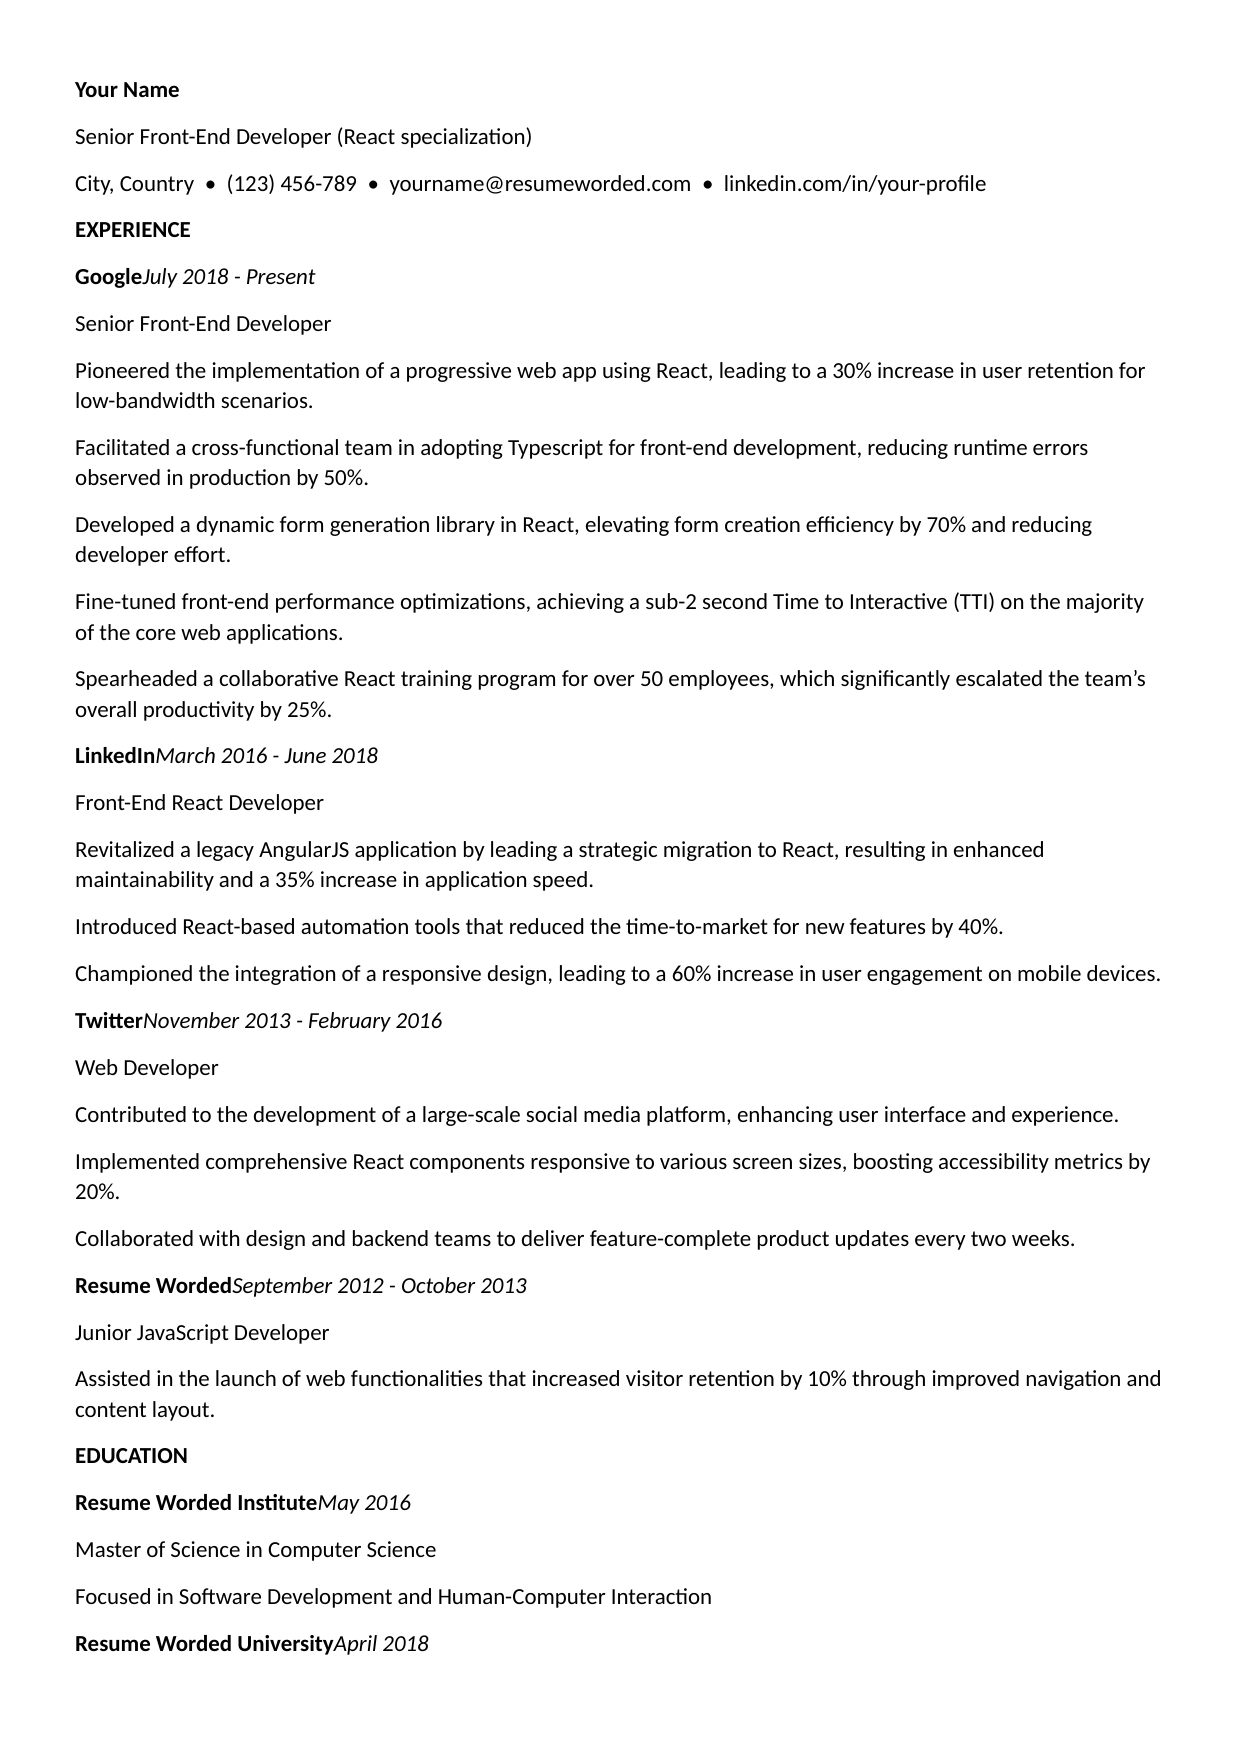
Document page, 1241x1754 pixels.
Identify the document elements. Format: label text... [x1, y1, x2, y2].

text GoogleJuly 2018 - Present [75, 262, 1165, 291]
text EDUCATION [75, 1442, 1165, 1470]
text TwitterNovember 2013 - February 2016 [75, 1006, 1165, 1034]
text Fine-tuned front-end performance optimizations, achieving a sub-2 second Time to Interactive (TTI) on the majority of the core web applications. [75, 587, 1165, 646]
text Resume Worded InstituteMay 2016 [75, 1488, 1165, 1517]
text Master of Science in Computer Science [75, 1535, 1165, 1563]
text Senior Front-End Developer [75, 309, 1165, 337]
text Collaborated with design and backend teams to deliver feature-complete product updates every two weeks. [75, 1224, 1165, 1252]
text Assisted in the launch of web functionalities that increased visitor retention by 10% through improved navigation and content layout. [75, 1364, 1165, 1423]
text Introduced React-based automation tools that reduced the time-to-market for new features by 40%. [75, 912, 1165, 941]
text Implemented comprehensive React components responsive to various screen sizes, boosting accessibility metrics by 20%. [75, 1147, 1165, 1205]
text Junior JavaScript Developer [75, 1318, 1165, 1346]
text Spearheaded a collaborative React training program for over 50 employees, which significantly escalated the team’s overall productivity by 25%. [75, 664, 1165, 723]
text Contributed to the development of a large-scale social media platform, enhancing user interface and experience. [75, 1100, 1165, 1128]
text Facilitated a cross-functional team in adopting Typescript for front-end development, reducing runtime errors observed in production by 50%. [75, 433, 1165, 492]
text Your Name [75, 75, 1165, 103]
text Resume WordedSeptember 2012 - October 2013 [75, 1271, 1165, 1299]
text LinkedInMarch 2016 - June 2018 [75, 742, 1165, 770]
text Revitalized a legacy AngularJS application by leading a strategic migration to React, resulting in enhanced maintainability and a 35% increase in application speed. [75, 835, 1165, 894]
text EXPERIENCE [75, 216, 1165, 244]
text Front-End React Developer [75, 788, 1165, 817]
text Resume Worded UniversityApril 2018 [75, 1629, 1165, 1657]
text Senior Front-End Developer (React specialization) [75, 122, 1165, 150]
text City, Country • (123) 456-789 • yourname@resumeworded.com • linkedin.com/in/your-profile [75, 169, 1165, 197]
text Developed a dynamic form generation library in React, elevating form creation efficiency by 70% and reducing developer effort. [75, 510, 1165, 569]
text Web Developer [75, 1053, 1165, 1081]
text Championed the integration of a responsive design, leading to a 60% increase in user engagement on mobile devices. [75, 959, 1165, 987]
text Pioneered the implementation of a progressive web app using React, leading to a 30% increase in user retention for low-bandwidth scenarios. [75, 356, 1165, 414]
text Focused in Software Development and Human-Computer Interaction [75, 1582, 1165, 1610]
